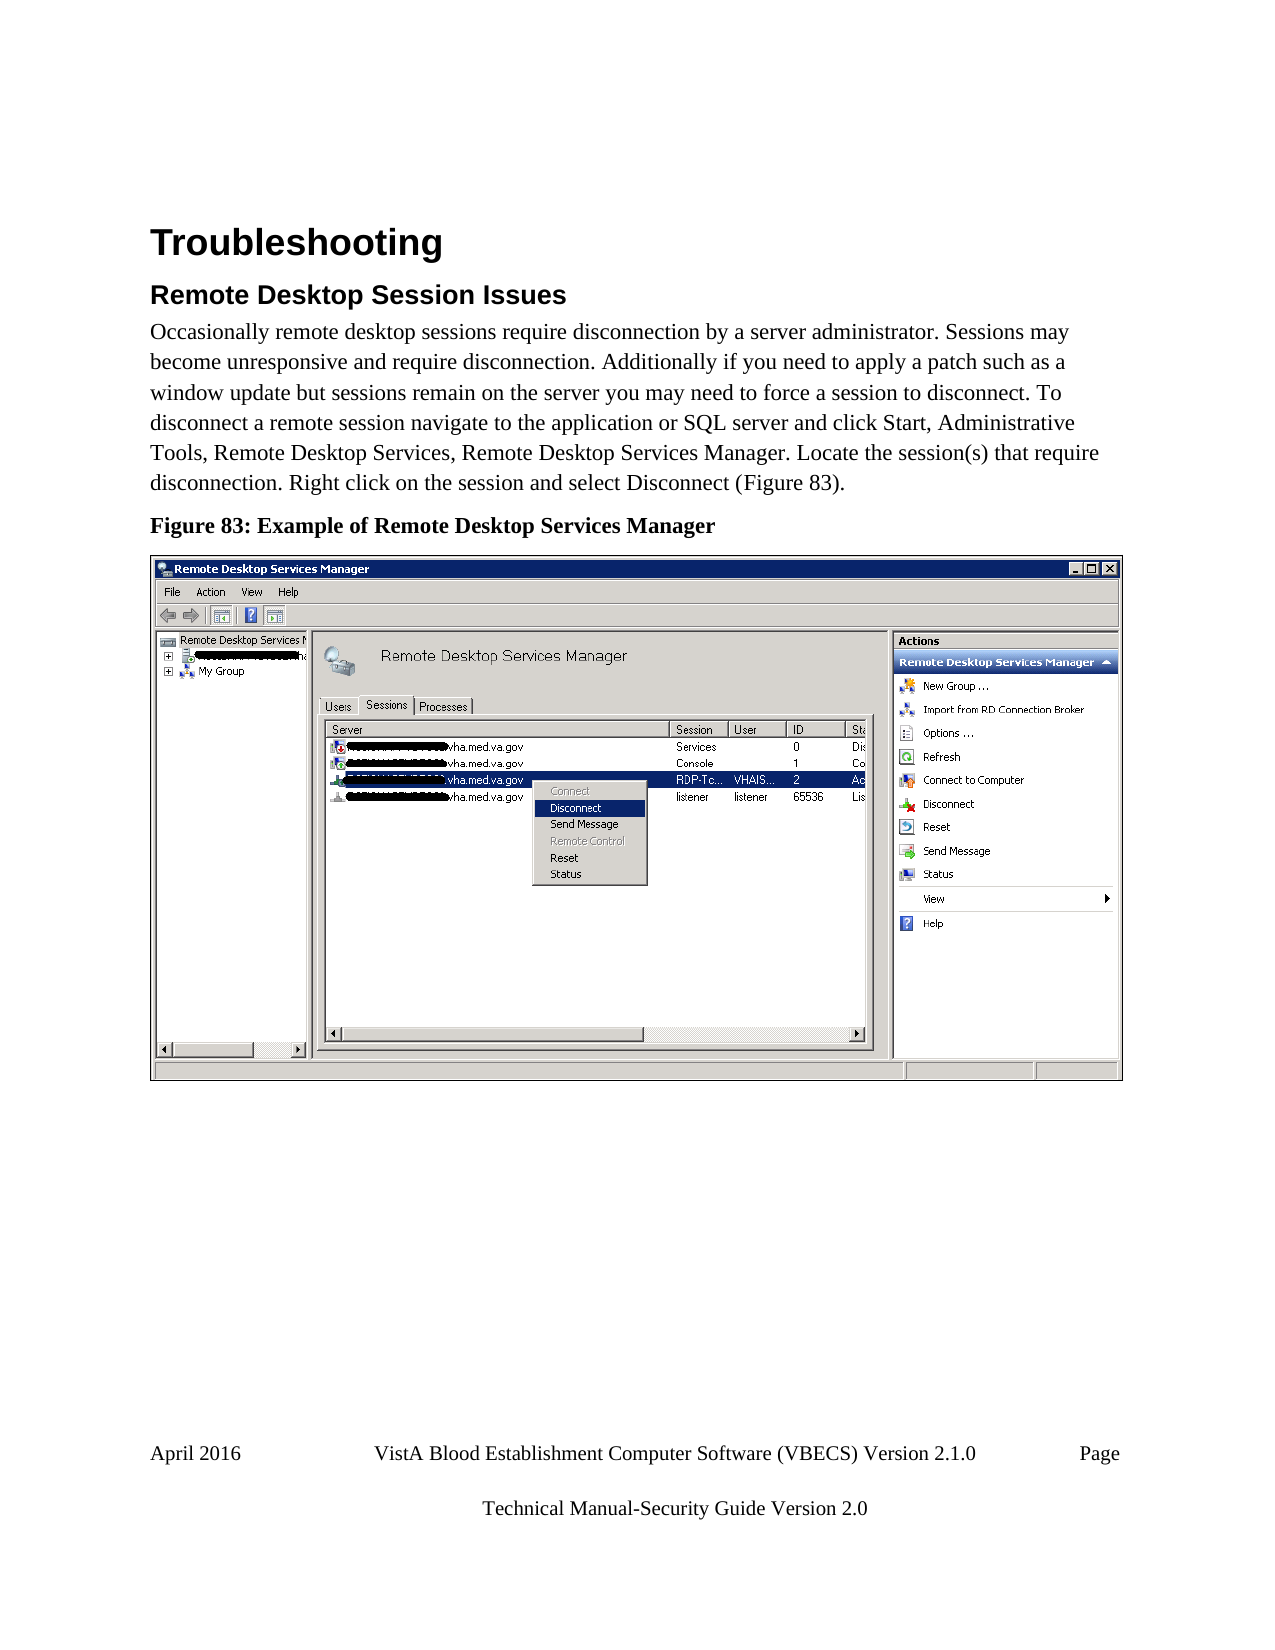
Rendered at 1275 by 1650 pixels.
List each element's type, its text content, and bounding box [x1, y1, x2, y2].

text Figure 83: Example of Remote Desktop Services Manager [150, 512, 1125, 538]
text Occasionally remote desktop sessions require disconnection by a server administrator. Sessions may become unresponsive and require disconnection. Additionally if you need to apply a patch such as a window update but sessions remain on the server you may need to force a session to disconnect. To disconnect a remote session navigate to the application or SQL server and click Start, Administrative Tools, Remote Desktop Services, Remote Desktop Services Manager. Locate the session(s) that require disconnection. Right click on the session and select Disconnect (Figure 83). [150, 318, 1125, 496]
picture [151, 556, 1122, 1080]
subtitle Troubleshooting [150, 220, 1125, 263]
text Remote Desktop Session IssuesDR 4373 [150, 276, 1125, 313]
